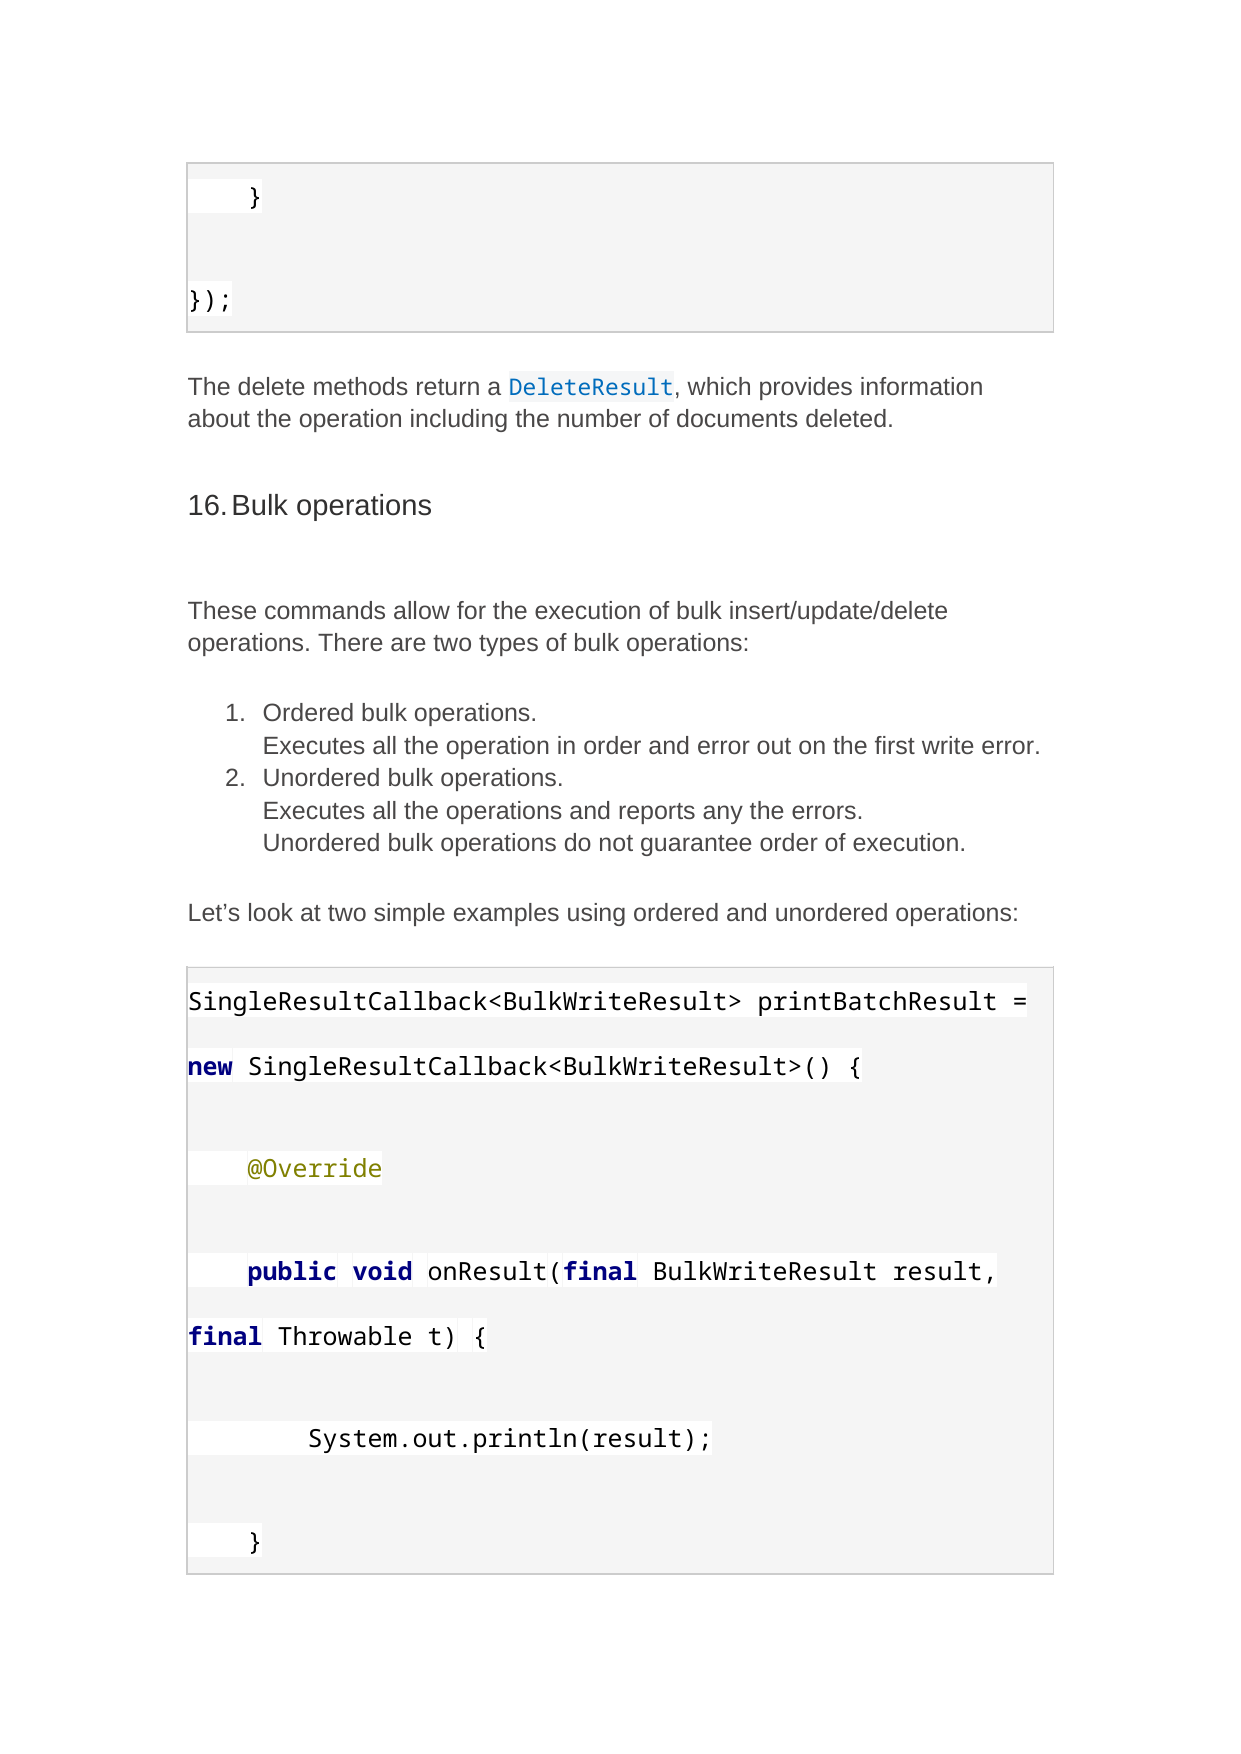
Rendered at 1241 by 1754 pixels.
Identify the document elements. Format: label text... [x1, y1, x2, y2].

text SingleResultCallback<BulkWriteResult> printBatchResult = new SingleResultCallback<BulkWriteResult>() { [188, 968, 1053, 1098]
text Unordered bulk operations do not guarantee order of execution. [262, 826, 1053, 859]
text These commands allow for the execution of bulk insert/update/delete operations. There are two types of bulk operations: [187, 594, 1053, 659]
subtitle Bulk operations [187, 473, 1053, 538]
text Let’s look at two simple examples using ordered and unordered operations: [187, 896, 1053, 929]
text The delete methods return a DeleteResult, which provides information about the operation including the number of documents deleted. [187, 370, 1053, 435]
text public void onResult(final BulkWriteResult result, final Throwable t) { [188, 1236, 1053, 1368]
text Executes all the operation in order and error out on the first write error. [262, 729, 1053, 761]
list Ordered bulk operations. [225, 696, 1053, 729]
text } [188, 164, 1053, 228]
list Unordered bulk operations. [225, 761, 1053, 794]
text }); [188, 264, 1053, 331]
text Executes all the operations and reports any the errors. [262, 794, 1053, 826]
text @Override [188, 1134, 1053, 1200]
text } [188, 1506, 1053, 1573]
text System.out.println(result); [188, 1404, 1053, 1470]
